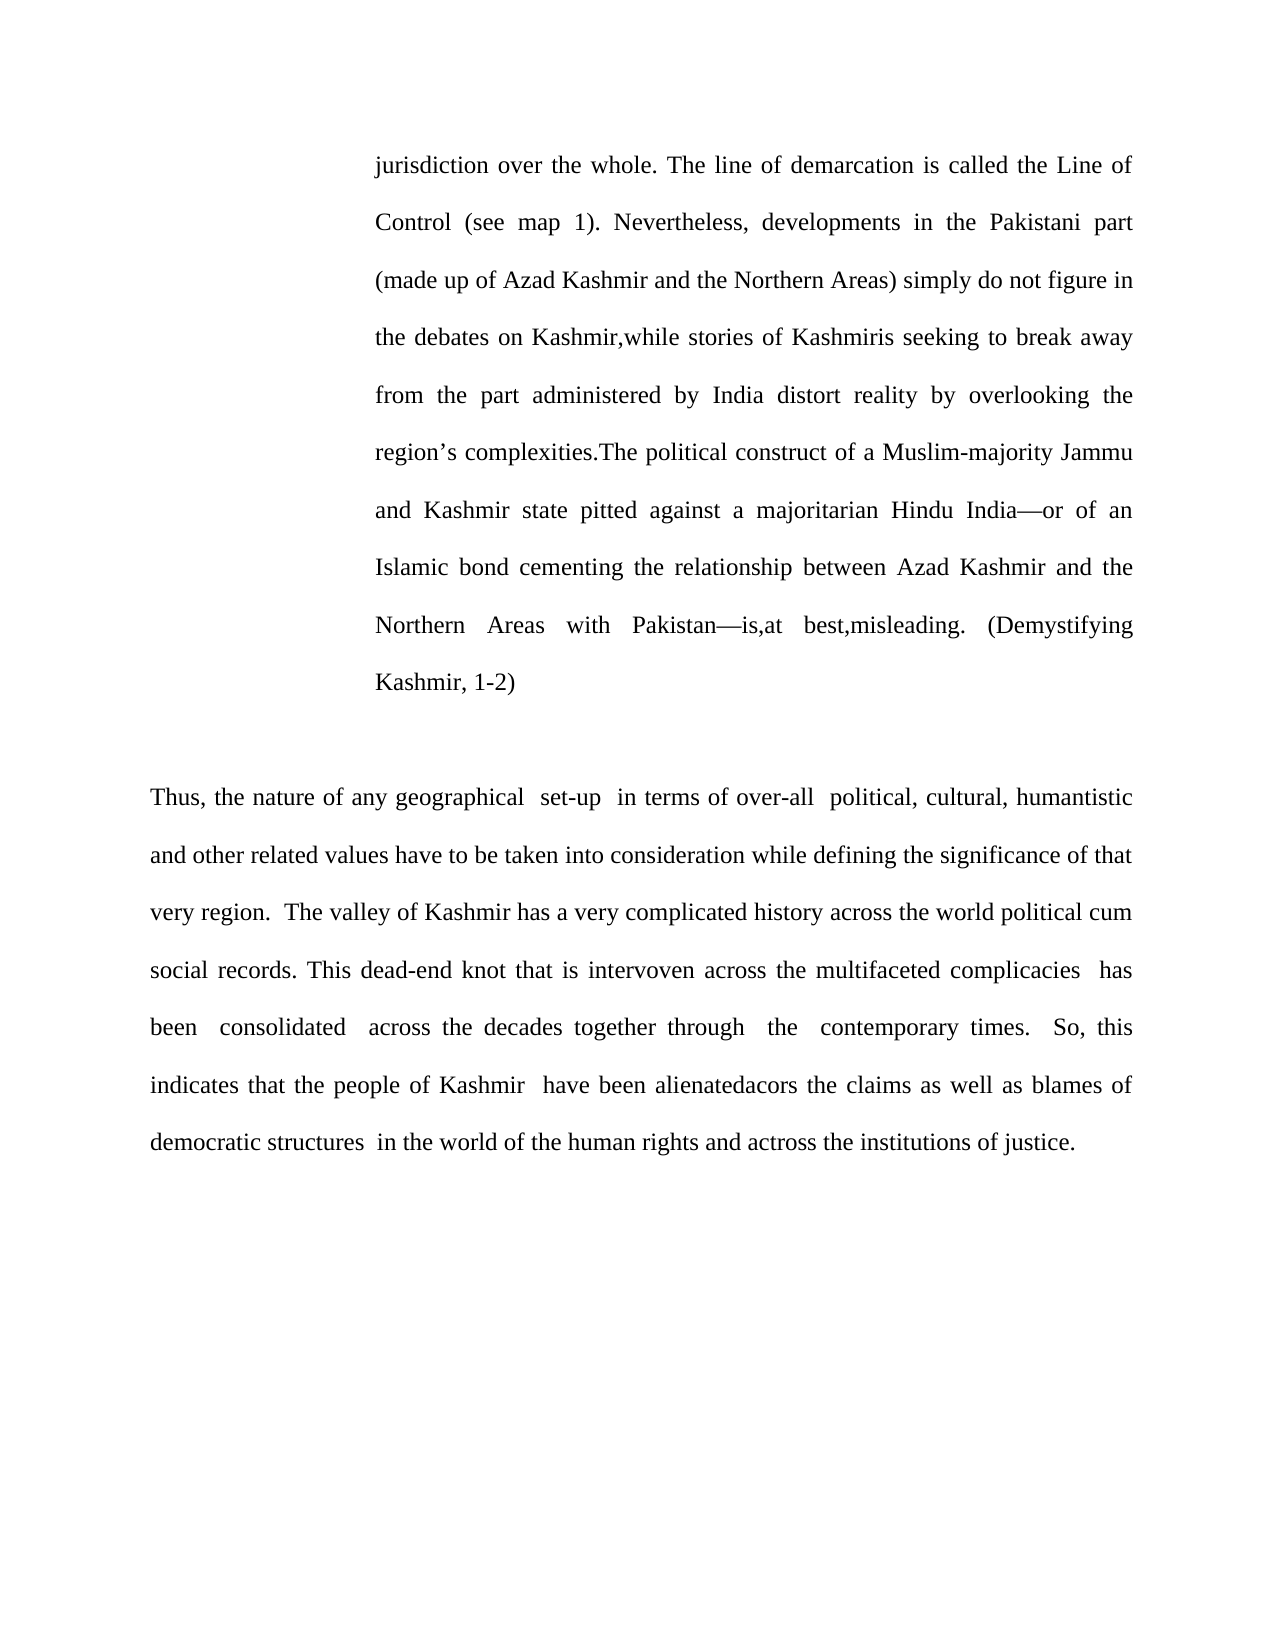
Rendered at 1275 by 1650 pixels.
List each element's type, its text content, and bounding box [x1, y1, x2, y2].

text Thus, the nature of any geographical set-up in terms of over-all political, cultural, humantistic and other related values have to be taken into consideration while defining the significance of that very region. The valley of Kashmir has a very complicated history across the world political cum social records. This dead-end knot that is intervoven across the multifaceted complicacies has been consolidated across the decades together through the contemporary times. So, this indicates that the people of Kashmir have been alienatedacors the claims as well as blames of democratic structures in the world of the human rights and actross the institutions of justice. [150, 782, 1134, 1156]
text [375, 150, 1134, 696]
